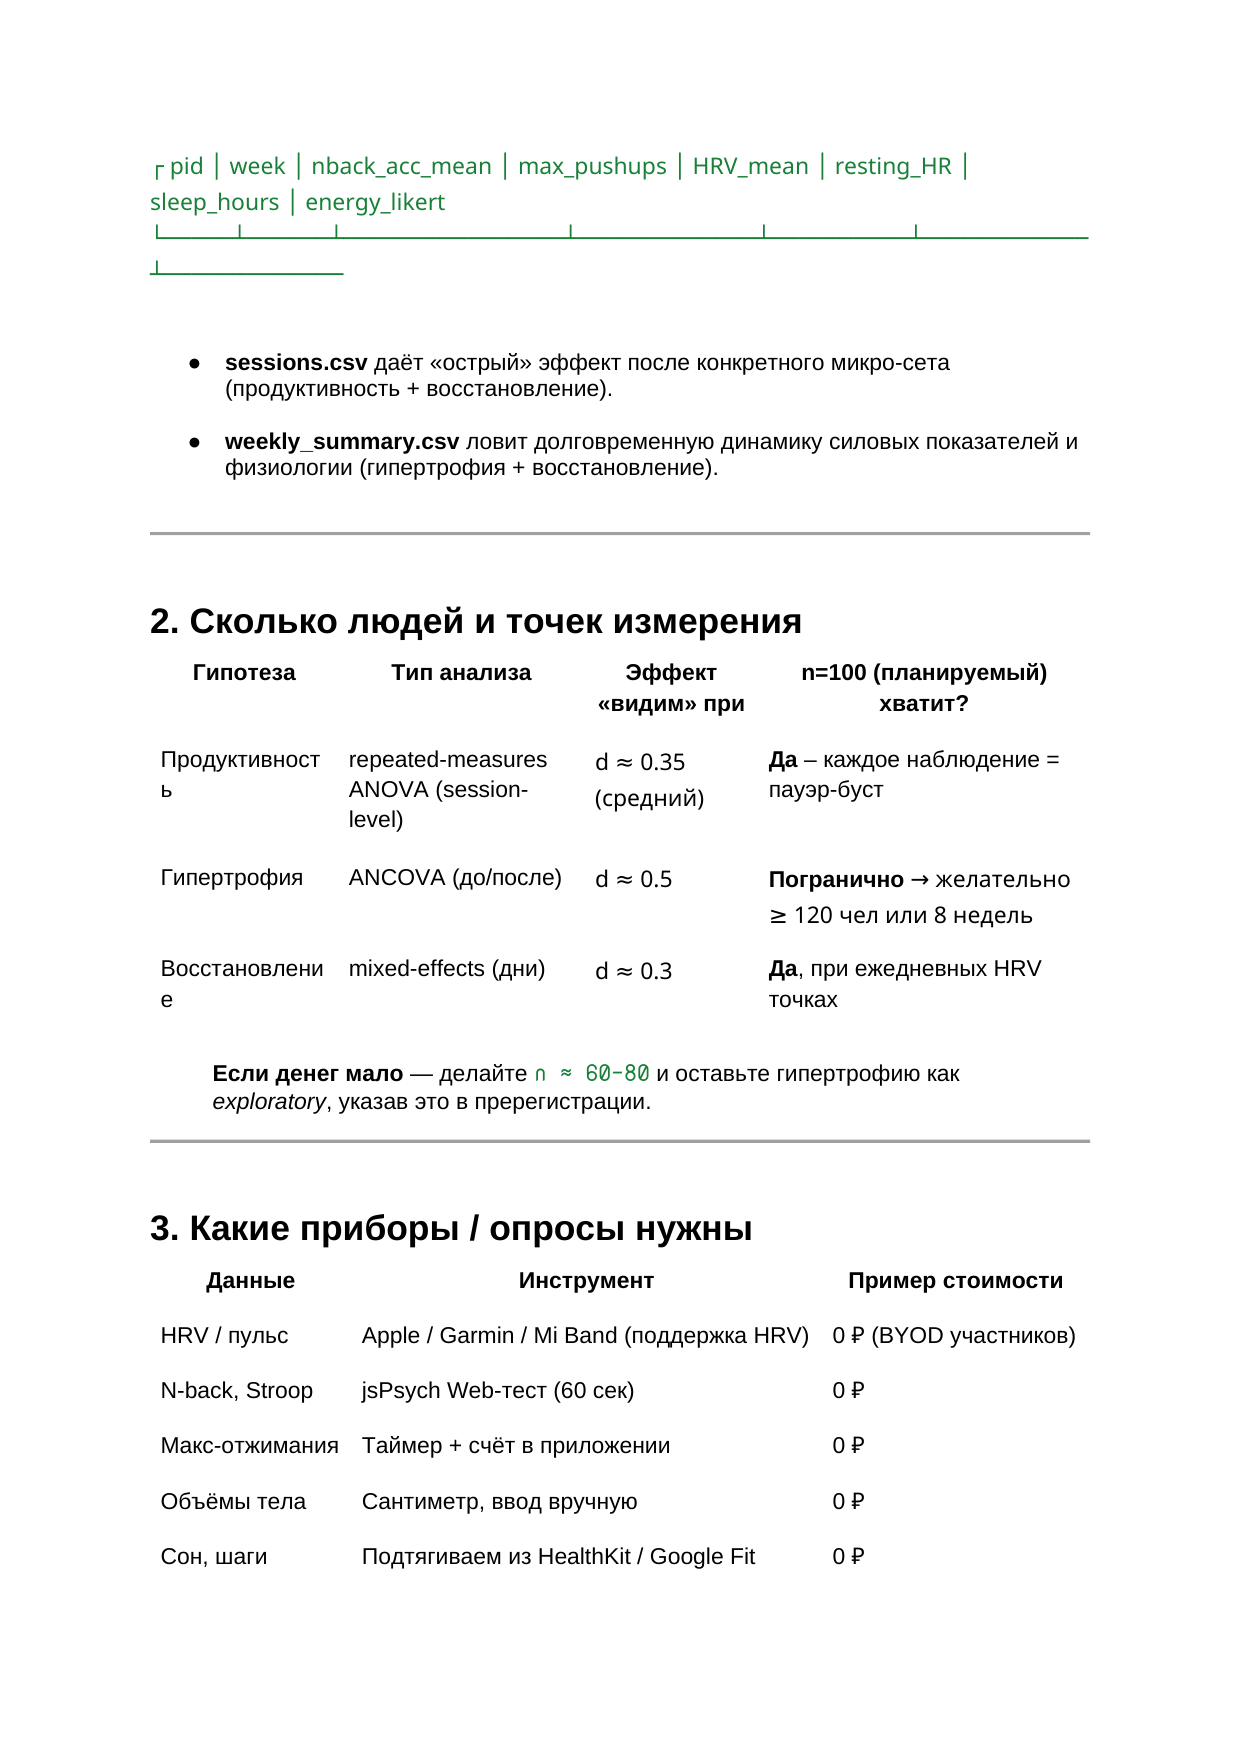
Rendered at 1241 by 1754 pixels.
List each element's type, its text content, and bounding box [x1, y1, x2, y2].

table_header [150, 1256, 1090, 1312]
text ┌ pid │ week │ nback_acc_mean │ max_pushups │ HRV_mean │ resting_HR │ sleep_hours │ energy_likert [150, 150, 1090, 217]
text └─────┴──────┴────────────────┴─────────────┴──────────┴────────────┴───────────── [150, 222, 1090, 289]
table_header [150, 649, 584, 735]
list sessions.csv даёт «острый» эффект после конкретного микро-сета (продуктивность + восстановление). [187, 349, 1090, 428]
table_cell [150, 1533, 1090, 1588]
subtitle 2. Сколько людей и точек измерения [150, 600, 1090, 641]
list weekly_summary.csv ловит долговременную динамику силовых показателей и физиологии (гипертрофия + восстановление). [187, 428, 1090, 507]
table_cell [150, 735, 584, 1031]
subtitle 3. Какие приборы / опросы нужны [150, 1207, 1090, 1248]
text Если денег мало — делайте n ≈ 60–80 и оставьте гипертрофию как exploratory, указав это в пререгистрации. [212, 1056, 1028, 1115]
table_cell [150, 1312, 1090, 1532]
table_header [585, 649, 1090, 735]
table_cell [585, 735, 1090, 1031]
